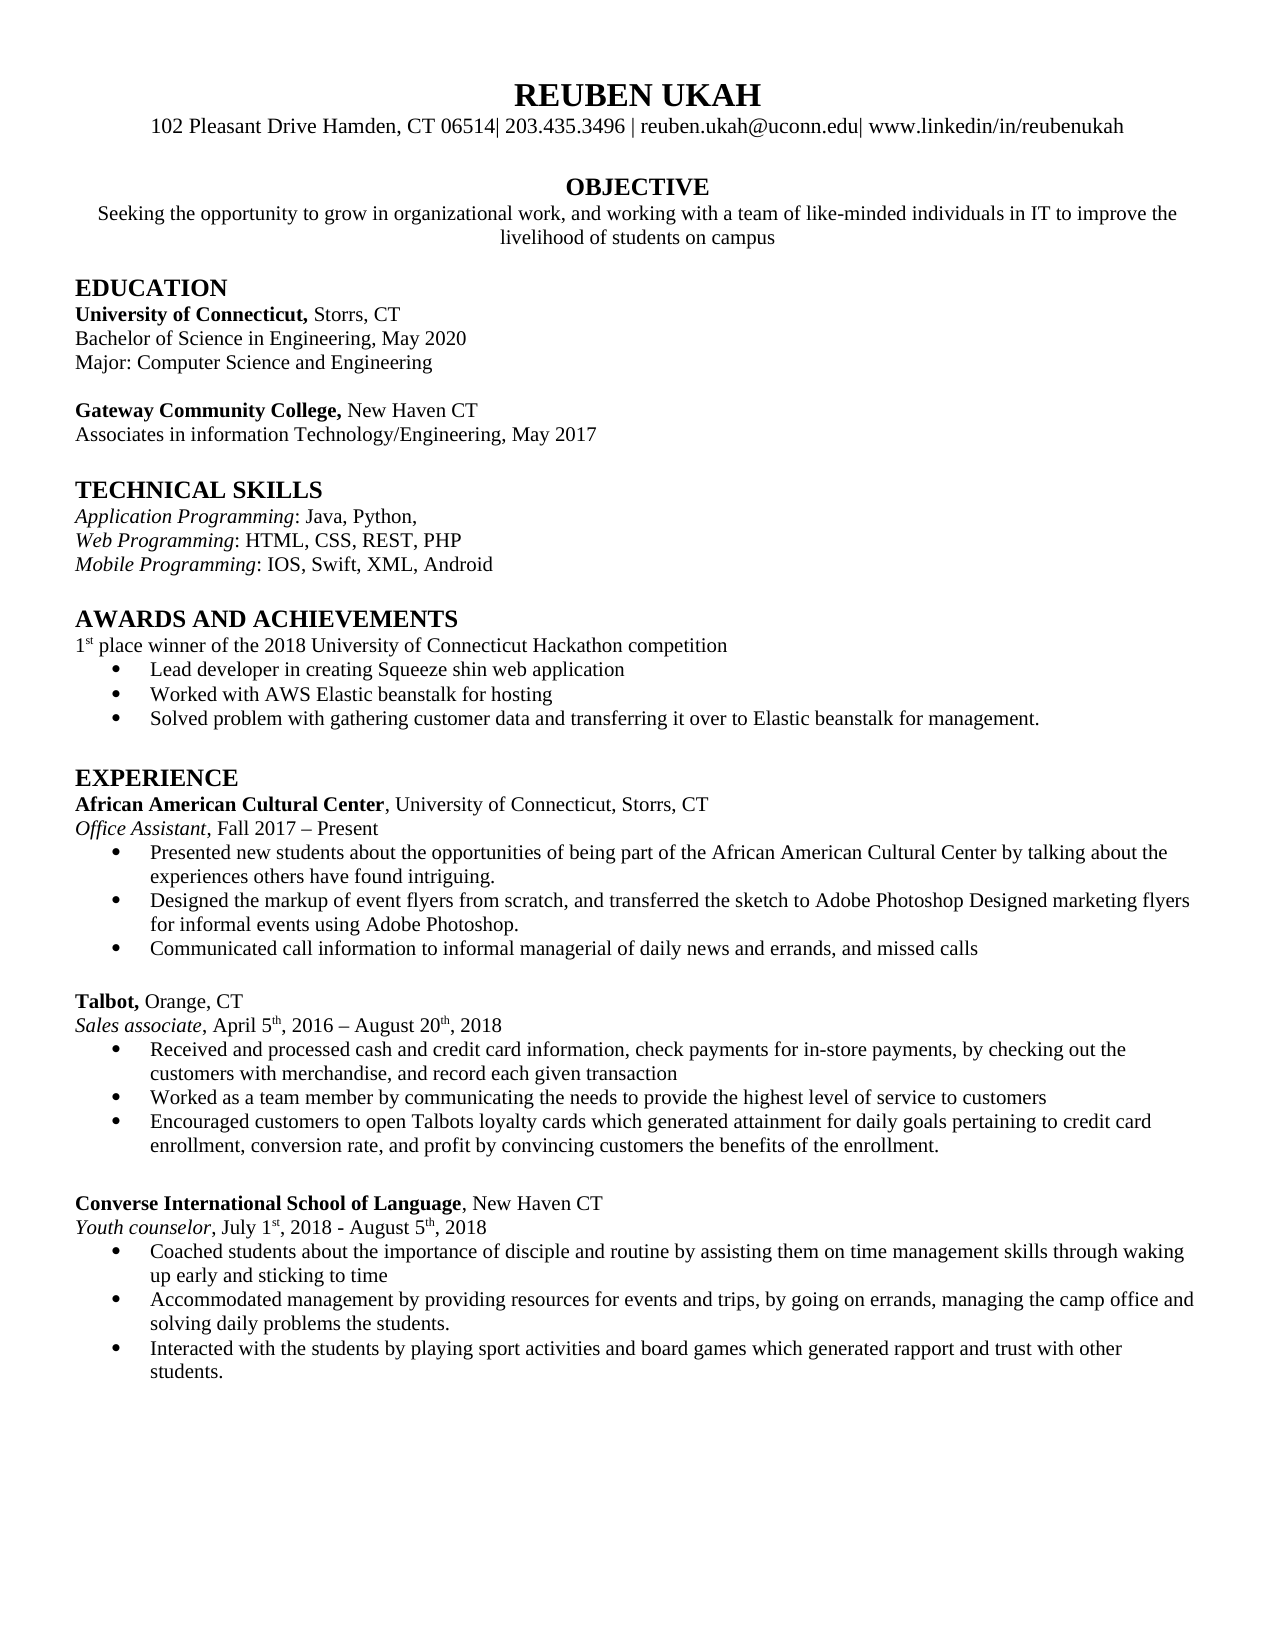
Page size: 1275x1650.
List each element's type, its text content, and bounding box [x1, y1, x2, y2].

list Designed the markup of event flyers from scratch, and transferred the sketch to Adobe Photoshop Designed marketing flyers for informal events using Adobe Photoshop. [112, 888, 1200, 936]
text Web Programming: HTML, CSS, REST, PHP [75, 528, 1200, 552]
text 1st place winner of the 2018 University of Connecticut Hackathon competition [75, 633, 1200, 657]
text Gateway Community College, New Haven CT [75, 398, 1200, 422]
text Office Assistant, Fall 2017 – Present [75, 816, 1200, 840]
text Application Programming: Java, Python, [75, 504, 1200, 528]
text Major: Computer Science and Engineering [75, 350, 1200, 374]
text Talbot, Orange, CT [75, 989, 1200, 1013]
list Interacted with the students by playing sport activities and board games which generated rapport and trust with other students. [112, 1335, 1200, 1383]
text Youth counselor, July 1st, 2018 - August 5th, 2018 [75, 1215, 1200, 1239]
list Accommodated management by providing resources for events and trips, by going on errands, managing the camp office and solving daily problems the students. [112, 1287, 1200, 1335]
list Worked with AWS Elastic beanstalk for hosting [112, 681, 1200, 706]
text TECHNICAL SKILLS [75, 475, 1200, 504]
list Communicated call information to informal managerial of daily news and errands, and missed calls [112, 936, 1200, 960]
list Worked as a team member by communicating the needs to provide the highest level of service to customers [112, 1085, 1200, 1109]
text AWARDS AND ACHIEVEMENTS [75, 604, 1200, 633]
text Bachelor of Science in Engineering, May 2020 [75, 326, 1200, 350]
text Mobile Programming: IOS, Swift, XML, Android [75, 552, 1200, 576]
text 102 Pleasant Drive Hamden, CT 06514| 203.435.3496 | reuben.ukah@uconn.edu| www.linkedin/in/reubenukah [75, 113, 1200, 138]
list Coached students about the importance of disciple and routine by assisting them on time management skills through waking up early and sticking to time [112, 1239, 1200, 1287]
text EXPERIENCE [75, 763, 1200, 792]
text OBJECTIVE [75, 172, 1200, 201]
text African American Cultural Center, University of Connecticut, Storrs, CT [75, 792, 1200, 816]
list Lead developer in creating Squeeze shin web application [112, 657, 1200, 681]
text Seeking the opportunity to grow in organizational work, and working with a team of like-minded individuals in IT to improve the livelihood of students on campus [75, 201, 1200, 249]
text Sales associate, April 5th, 2016 – August 20th, 2018 [75, 1013, 1200, 1037]
list Received and processed cash and credit card information, check payments for in-store payments, by checking out the customers with merchandise, and record each given transaction [112, 1037, 1200, 1085]
text REUBEN UKAH [75, 75, 1200, 113]
text Converse International School of Language, New Haven CT [75, 1191, 1200, 1215]
text EDUCATION [75, 273, 1200, 302]
list Presented new students about the opportunities of being part of the African American Cultural Center by talking about the experiences others have found intriguing. [112, 840, 1200, 888]
text Associates in information Technology/Engineering, May 2017 [75, 422, 1200, 446]
list Solved problem with gathering customer data and transferring it over to Elastic beanstalk for management. [112, 706, 1200, 729]
list Encouraged customers to open Talbots loyalty cards which generated attainment for daily goals pertaining to credit card enrollment, conversion rate, and profit by convincing customers the benefits of the enrollment. [112, 1109, 1200, 1157]
text University of Connecticut, Storrs, CT [75, 302, 1200, 326]
